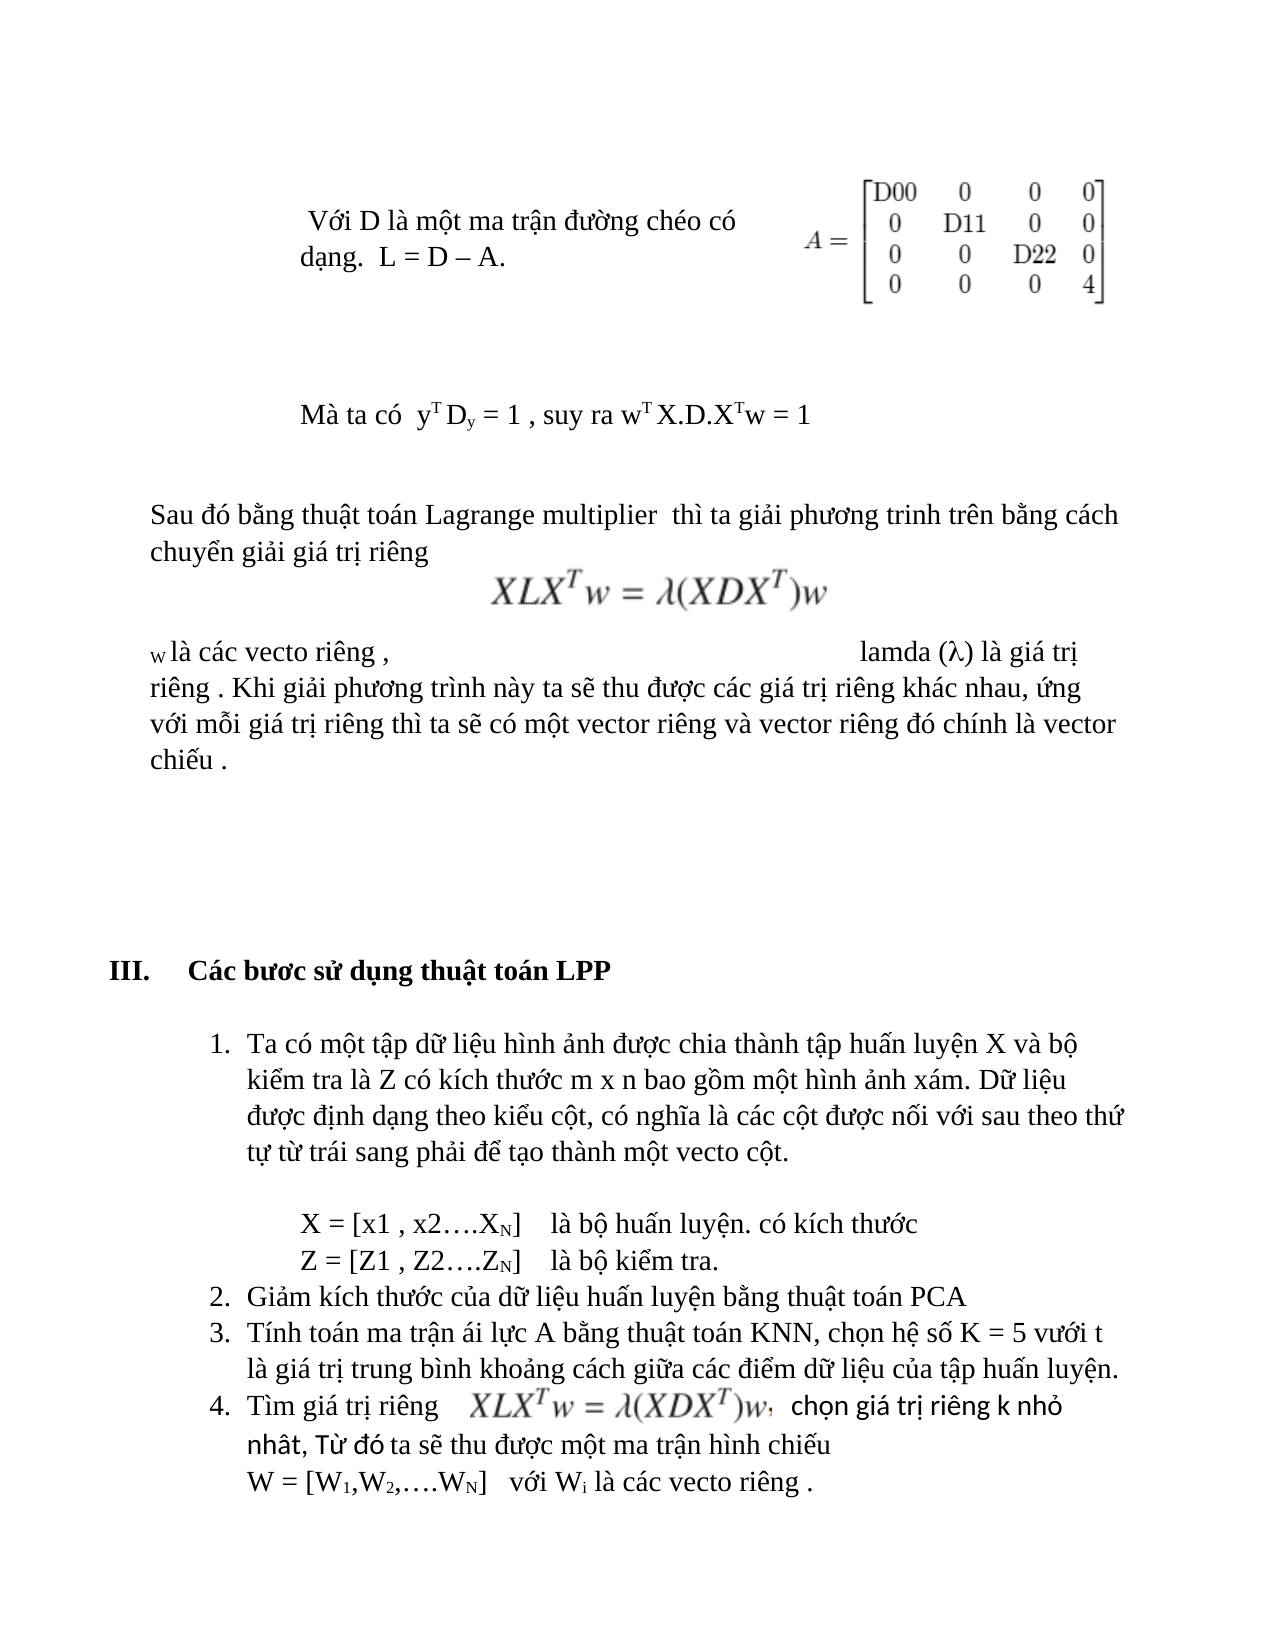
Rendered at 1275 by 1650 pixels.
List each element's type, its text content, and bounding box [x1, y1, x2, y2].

text W là các vecto riêng , lamda () là giá trị riêng . Khi giải phương trình này ta sẽ thu được các giá trị riêng khác nhau, ứng với mỗi giá trị riêng thì ta sẽ có một vector riêng và vector riêng đó chính là vector chiếu . [150, 634, 1125, 776]
picture [468, 1387, 772, 1424]
list Z = [Z1 , Z2….ZN] là bộ kiểm tra. [300, 1243, 1125, 1276]
list Tính toán ma trận ái lực A bằng thuật toán KNN, chọn hệ số K = 5 vưới t là giá trị trung bình khoảng cách giữa các điểm dữ liệu của tập huấn luyện. [209, 1315, 1125, 1385]
list Ta có một tập dữ liệu hình ảnh được chia thành tập huấn luyện X và bộ kiểm tra là Z có kích thước m x n bao gồm một hình ảnh xám. Dữ liệu được định dạng theo kiểu cột, có nghĩa là các cột được nối với sau theo thứ tự từ trái sang phải để tạo thành một vecto cột. [209, 1026, 1125, 1168]
list Tìm giá trị riêng chọn giá trị riêng k nhỏ nhât, Từ đó ta sẽ thu được một ma trận hình chiếu [209, 1387, 1125, 1461]
list Các bươc sử dụng thuật toán LPP [150, 953, 1125, 987]
picture [784, 170, 1128, 314]
text Mà ta có yT Dy = 1 , suy ra wT X.D.XTw = 1 [300, 397, 1125, 431]
list X = [x1 , x2….XN] là bộ huấn luyện. có kích thước [300, 1207, 1125, 1240]
text Sau đó bằng thuật toán Lagrange multiplier thì ta giải phương trinh trên bằng cách chuyển giải giá trị riêng [150, 497, 1125, 567]
list Giảm kích thước của dữ liệu huấn luyện bằng thuật toán PCA [209, 1279, 1125, 1312]
picture [478, 554, 840, 626]
list W = [W1,W2,….WN] với Wi là các vecto riêng . [247, 1464, 1125, 1498]
text Với D là một ma trận đường chéo có dạng. L = D – A. [300, 203, 784, 272]
